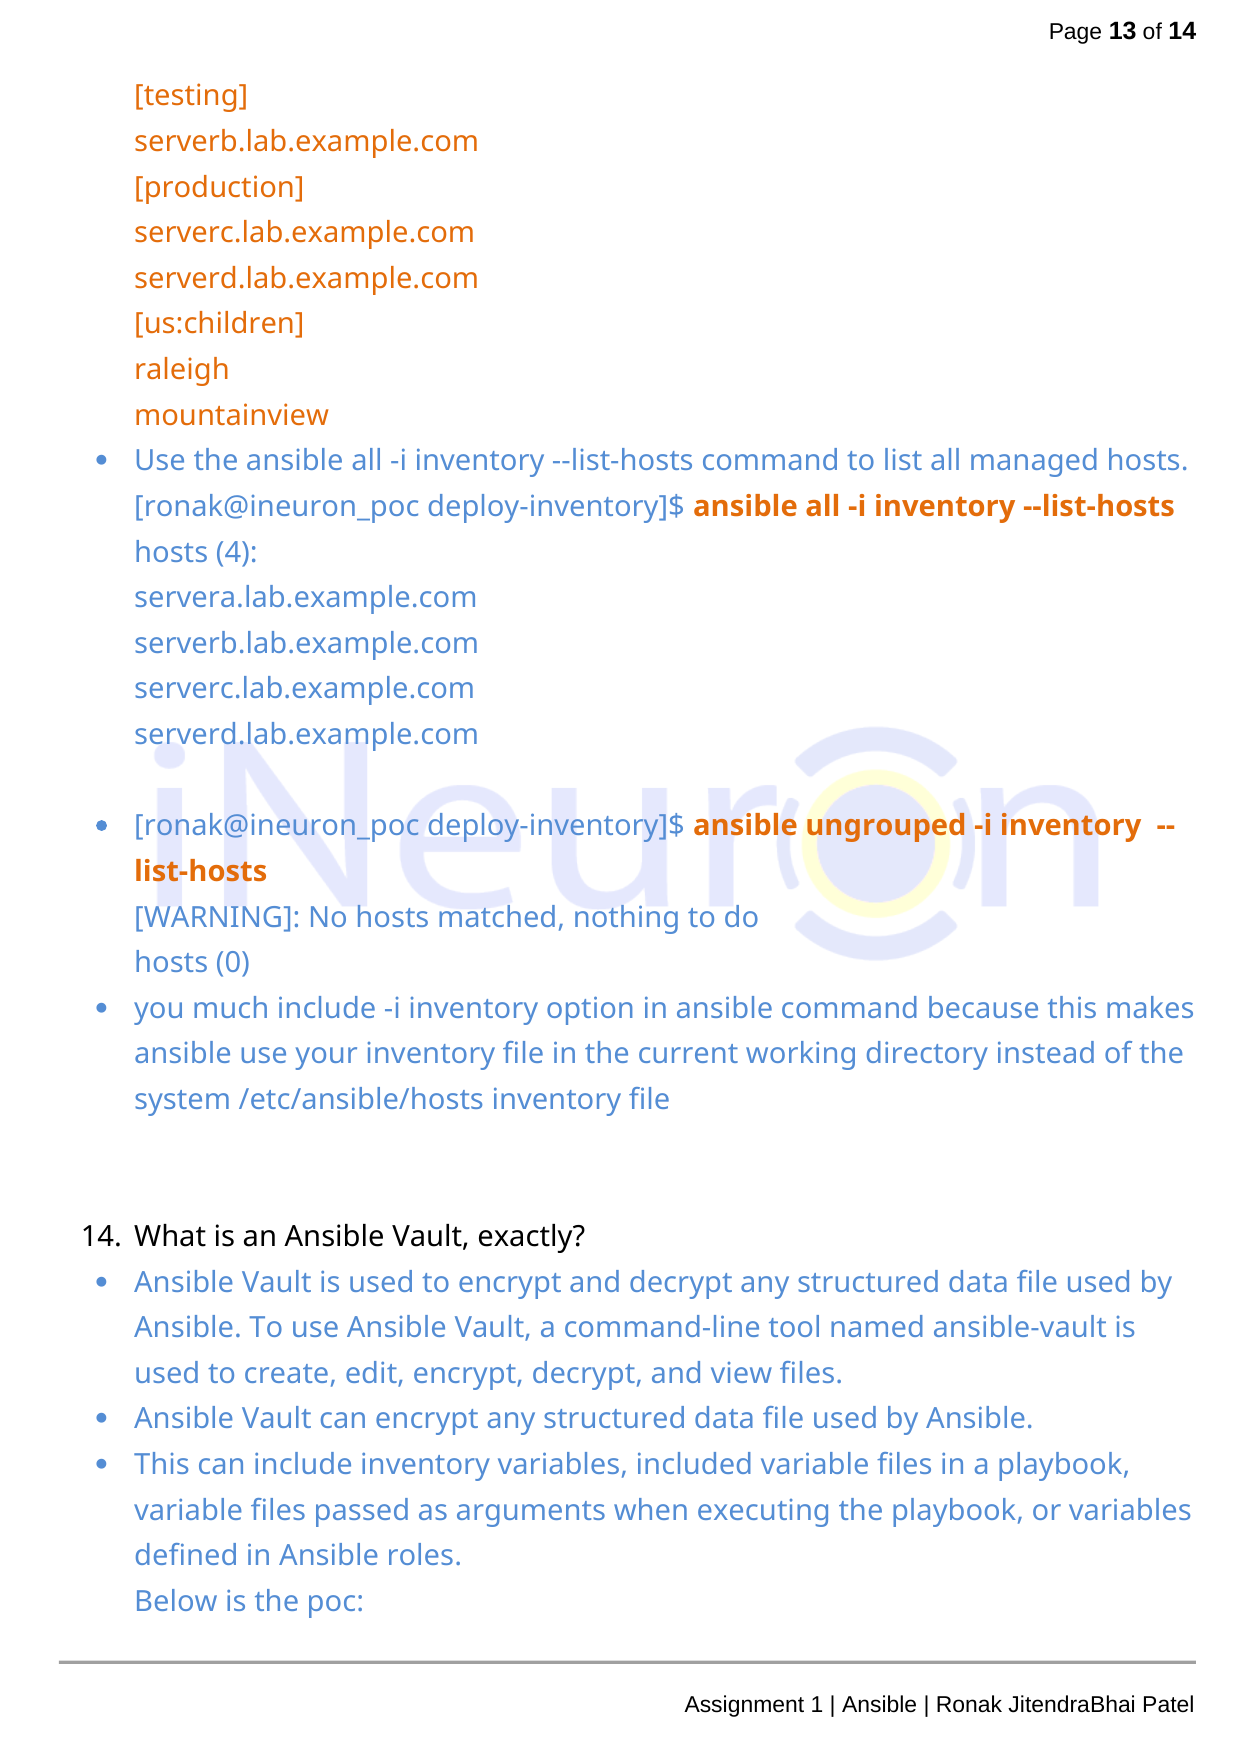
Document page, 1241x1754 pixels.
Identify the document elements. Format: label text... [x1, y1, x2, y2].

list hosts (4): [134, 531, 1196, 571]
list serverc.lab.example.com [134, 668, 1196, 707]
list Below is the poc: [134, 1580, 1196, 1620]
list This can include inventory variables, included variable files in a playbook, variable files passed as arguments when executing the playbook, or variables defined in Ansible roles. [96, 1443, 1196, 1574]
list serverb.lab.example.com [134, 622, 1196, 662]
list you much include -i inventory option in ansible command because this makes ansible use your inventory file in the current working directory instead of the system /etc/ansible/hosts inventory file [96, 987, 1196, 1118]
list Ansible Vault can encrypt any structured data file used by Ansible. [96, 1398, 1196, 1437]
list hosts (0) [134, 941, 1196, 981]
list What is an Ansible Vault, exactly? [81, 1215, 1196, 1255]
list [ronak@ineuron_poc deploy-inventory]$ ansible ungrouped -i inventory --list-hosts [96, 804, 1196, 890]
list Use the ansible all -i inventory --list-hosts command to list all managed hosts. [96, 439, 1196, 479]
list Ansible Vault is used to encrypt and decrypt any structured data file used by Ansible. To use Ansible Vault, a command-line tool named ansible-vault is used to create, edit, encrypt, decrypt, and view files. [96, 1261, 1196, 1392]
list [WARNING]: No hosts matched, nothing to do [134, 896, 1196, 936]
list [ronak@ineuron_poc deploy-inventory]$ ansible all -i inventory --list-hosts [134, 485, 1196, 525]
list servera.lab.example.com [134, 576, 1196, 616]
list serverd.lab.example.com [134, 713, 1196, 753]
